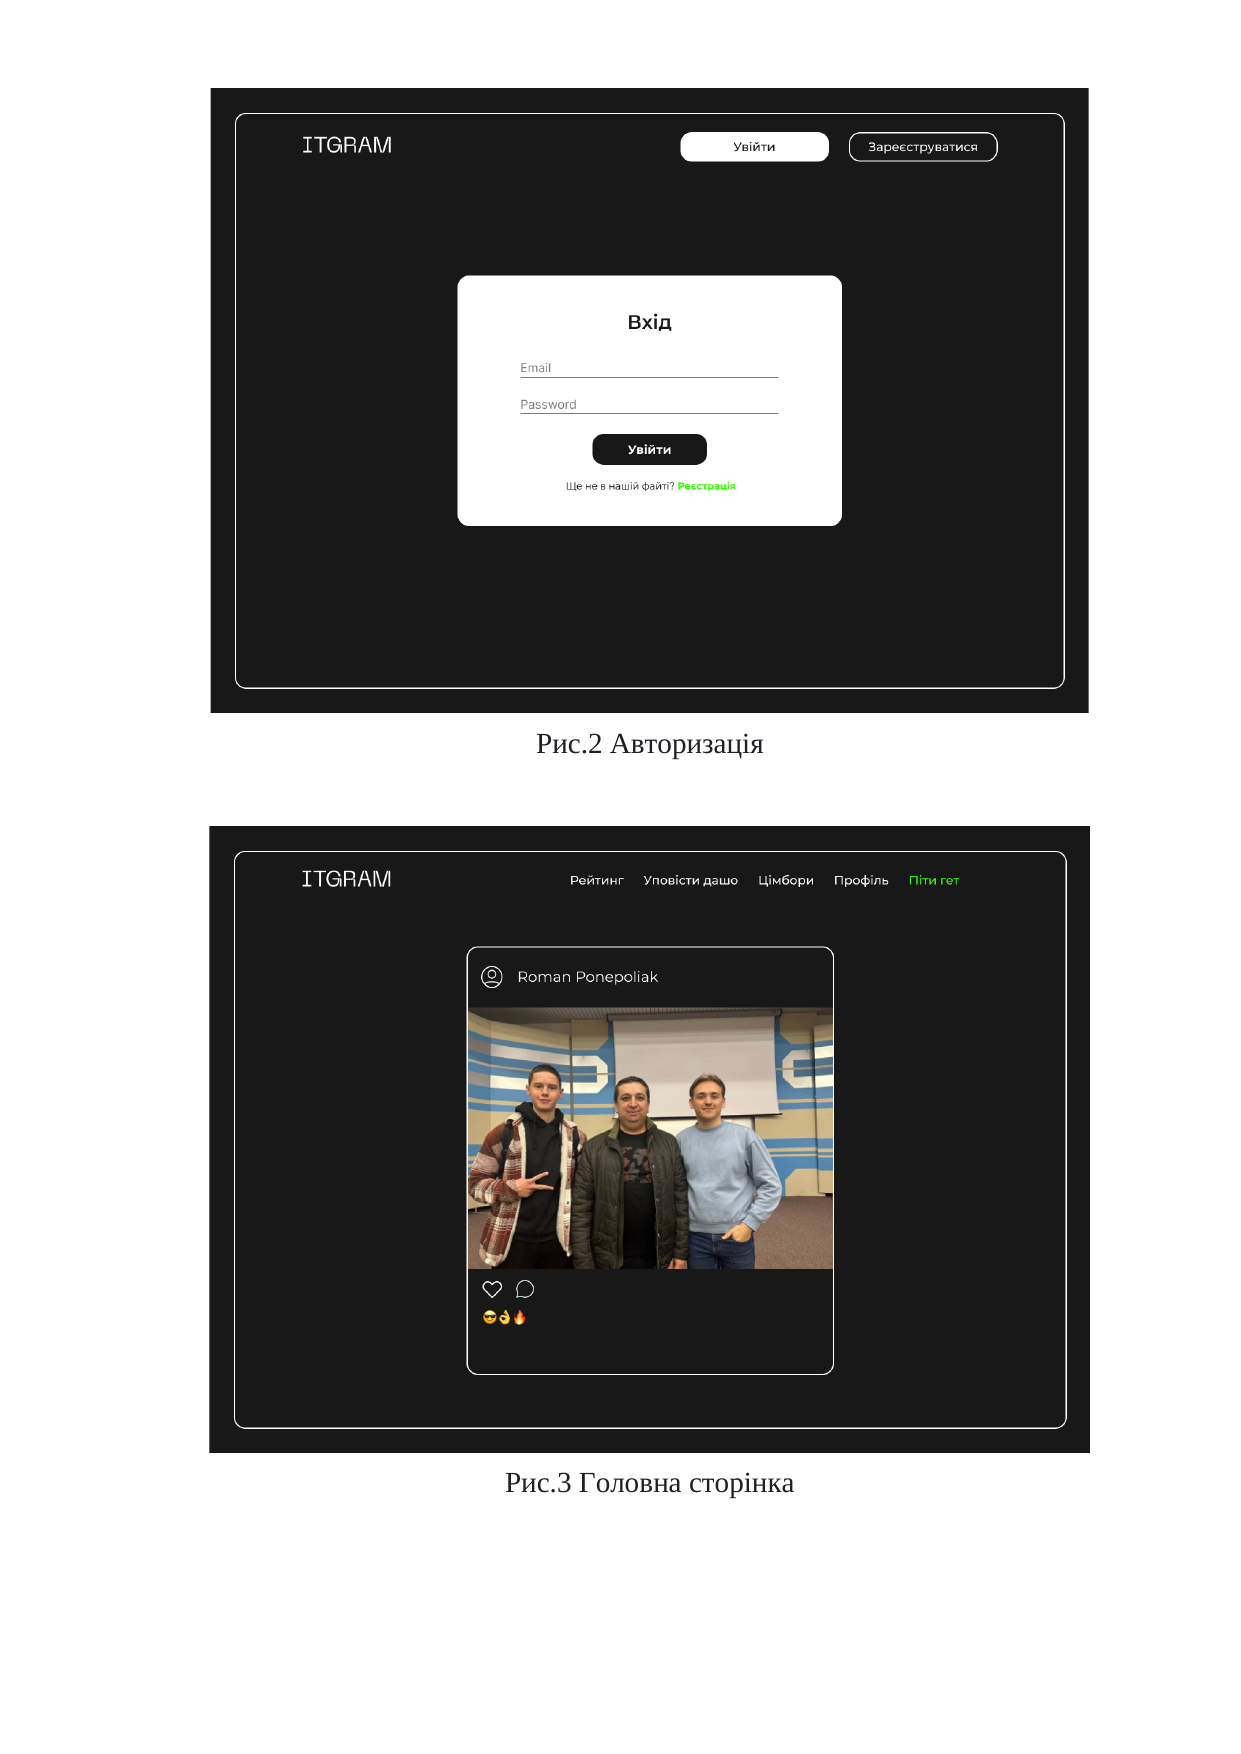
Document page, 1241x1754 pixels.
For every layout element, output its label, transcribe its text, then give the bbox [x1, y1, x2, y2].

picture [209, 826, 1090, 1453]
text Рис.3 Головна сторінка [148, 1465, 1152, 1499]
picture [210, 88, 1089, 713]
text Рис.2 Авторизація [148, 726, 1152, 759]
